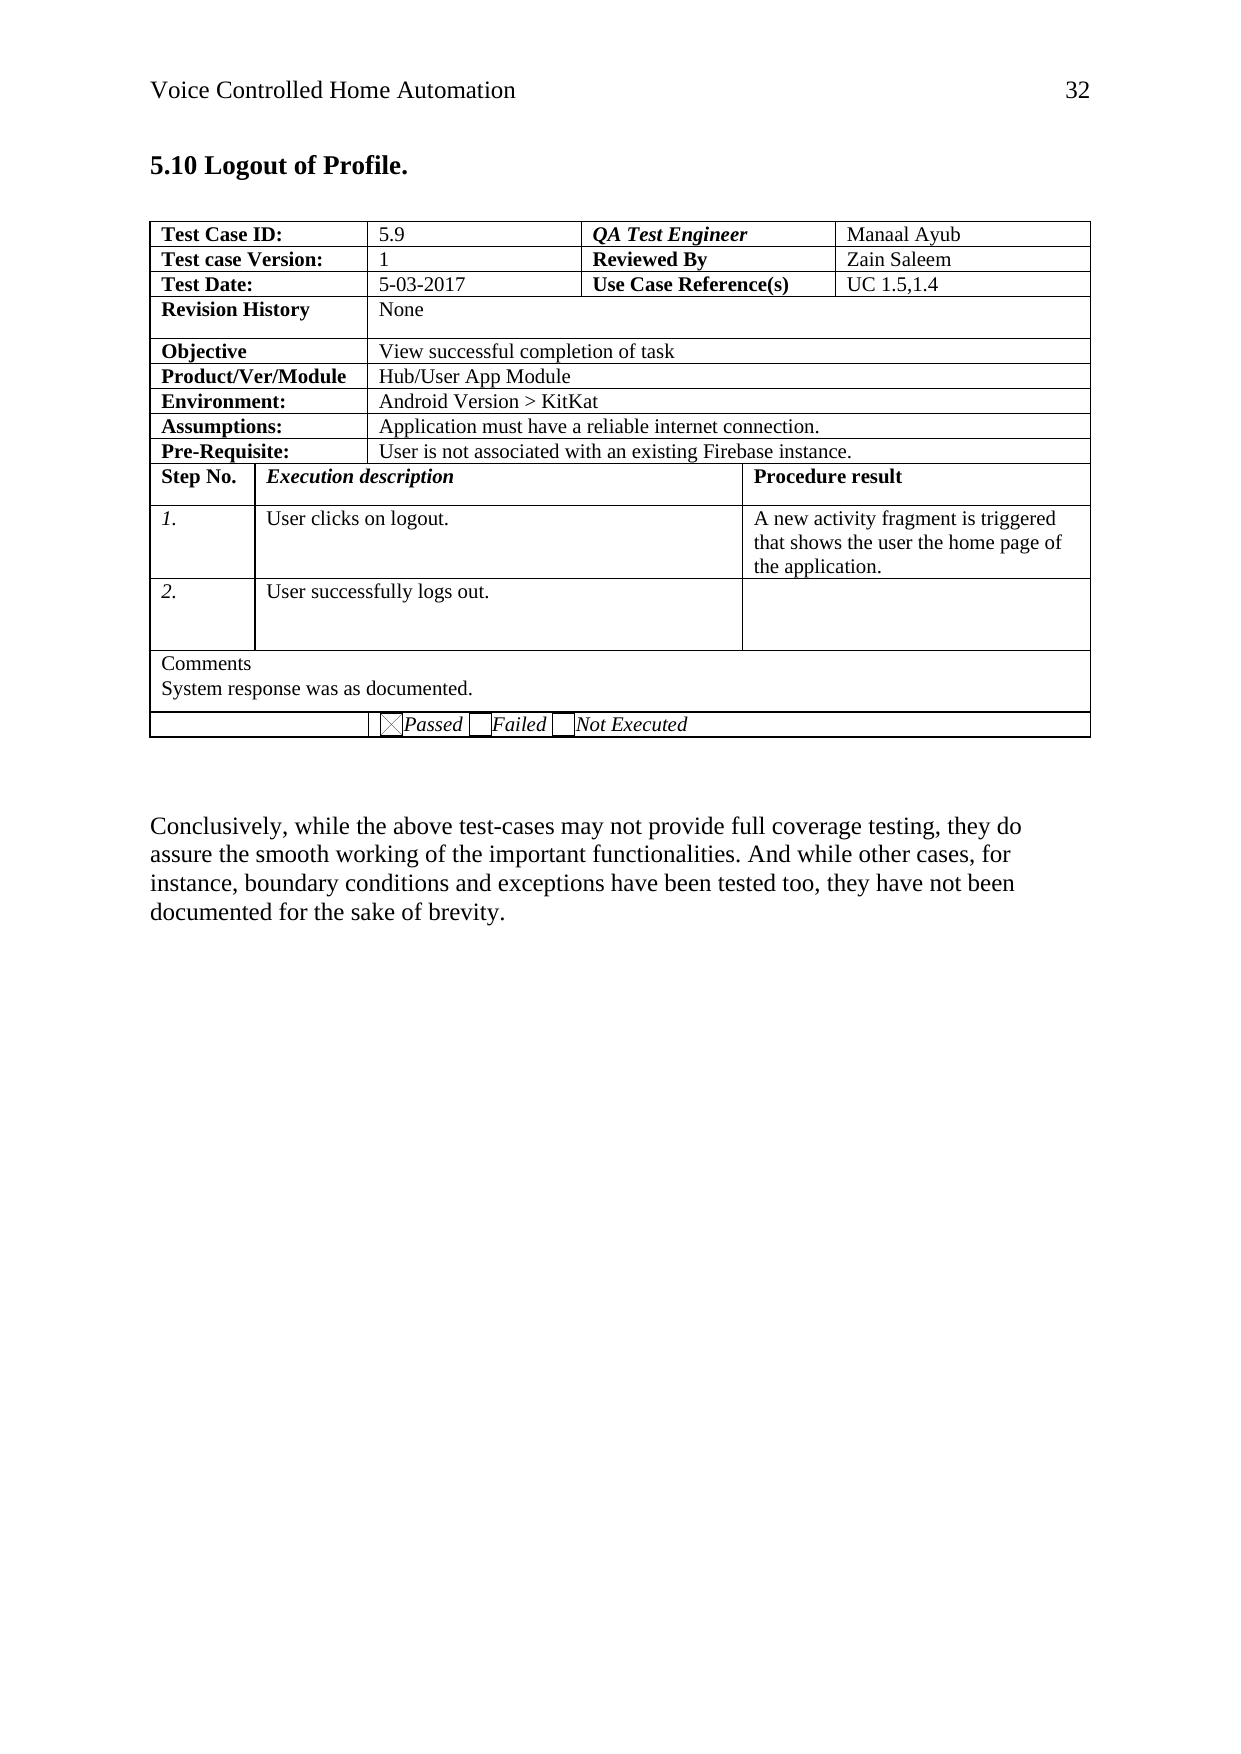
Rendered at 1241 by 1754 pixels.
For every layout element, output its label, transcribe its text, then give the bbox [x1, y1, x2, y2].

table_cell Android Version > KitKat [368, 389, 1090, 413]
table_cell User successfully logs out. [256, 579, 742, 650]
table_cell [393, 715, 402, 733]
table_cell 1 [368, 247, 581, 271]
table_cell User is not associated with an existing Firebase instance. [368, 439, 1090, 463]
table_cell User clicks on logout. [256, 506, 742, 578]
table_cell View successful completion of task [368, 339, 1090, 363]
table_cell Environment: [151, 389, 367, 413]
table_cell Objective [151, 339, 367, 363]
table_header Manaal Ayub [836, 222, 1090, 246]
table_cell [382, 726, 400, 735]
table_cell Hub/User App Module [368, 364, 1090, 388]
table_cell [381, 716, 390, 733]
table_cell 2. [151, 579, 254, 650]
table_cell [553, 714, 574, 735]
table_cell Zain Saleem [836, 247, 1090, 271]
table_cell [743, 579, 1090, 650]
table_cell A new activity fragment is triggered that shows the user the home page of the application. [743, 506, 1090, 578]
table_cell Application must have a reliable internet connection. [368, 414, 1090, 438]
table_cell Procedure result [743, 464, 1090, 505]
table_cell 5-03-2017 [368, 272, 581, 296]
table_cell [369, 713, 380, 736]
table_cell Revision History [151, 297, 367, 338]
table_cell Pre-Requisite: [151, 439, 367, 463]
text 5.10 Logout of Profile. [150, 150, 1090, 181]
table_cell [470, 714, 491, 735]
table_cell Passed Failed Not Executed [575, 713, 1090, 736]
table_cell Test case Version: [151, 247, 367, 271]
table_header 5.9 [368, 222, 581, 246]
table_cell 1. [151, 506, 254, 578]
table_cell Test Date: [151, 272, 367, 296]
table_cell UC 1.5,1.4 [836, 272, 1090, 296]
table_cell Reviewed By [582, 247, 835, 271]
table_cell Assumptions: [151, 414, 367, 438]
table_header Test Case ID: [151, 222, 367, 246]
table_cell [151, 713, 368, 736]
table_cell Use Case Reference(s) [582, 272, 835, 296]
table_cell Execution description [256, 464, 742, 505]
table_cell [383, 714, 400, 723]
table_cell Step No. [151, 464, 254, 505]
table_cell Product/Ver/Module [151, 364, 367, 388]
table_header QA Test Engineer [582, 222, 835, 246]
table_cell None [368, 297, 1090, 338]
subtitle Conclusively, while the above test-cases may not provide full coverage testing, they do assure the smooth working of the important functionalities. And while other cases, for instance, boundary conditions and exceptions have been tested too, they have not been documented for the sake of brevity. [150, 811, 1090, 926]
table_cell Comments System response was as documented. [151, 651, 1090, 711]
